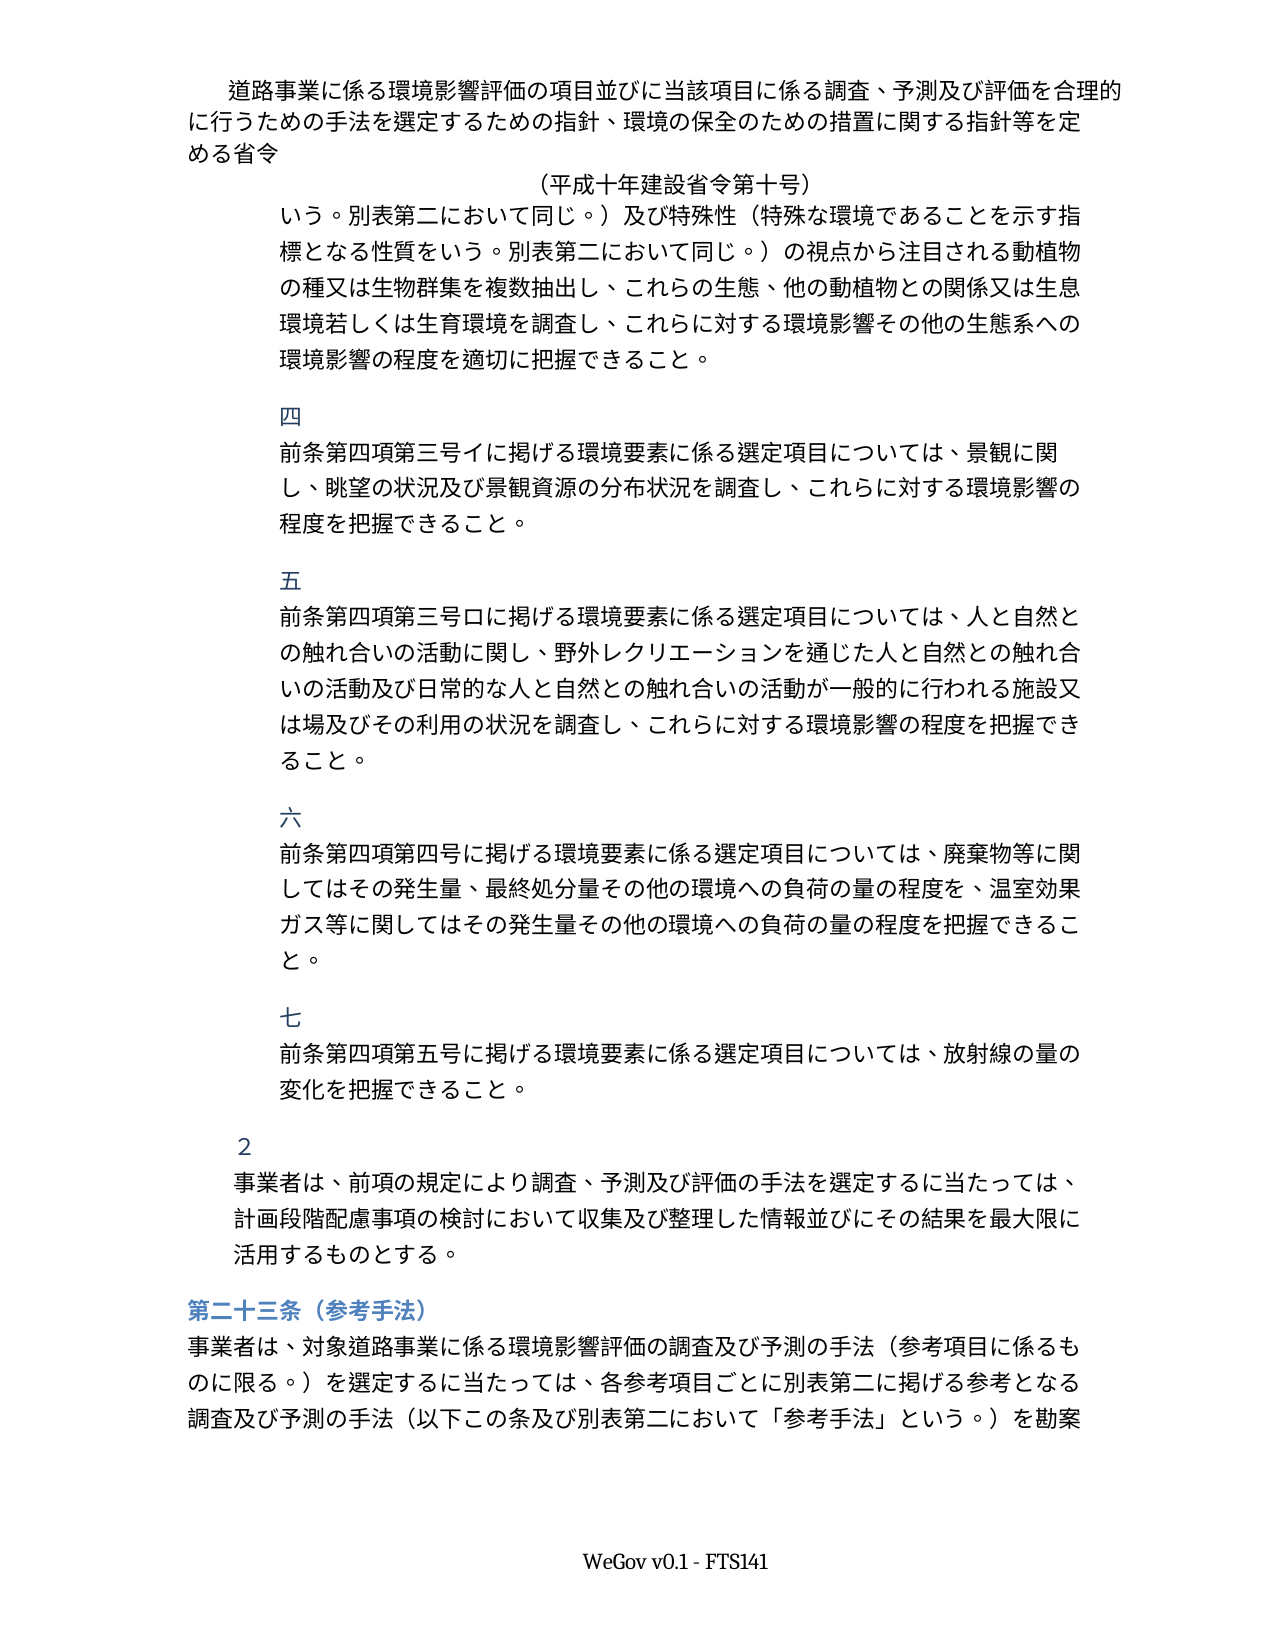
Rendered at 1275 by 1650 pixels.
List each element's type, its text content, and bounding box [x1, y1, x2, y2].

text 前条第四項第五号に掲げる環境要素に係る選定項目については、放射線の量の変化を把握できること。 [279, 1038, 1087, 1105]
subtitle 六 [279, 802, 1087, 833]
subtitle 四 [279, 401, 1087, 432]
subtitle ２ [233, 1131, 1087, 1162]
text 事業者は、前項の規定により調査、予測及び評価の手法を選定するに当たっては、計画段階配慮事項の検討において収集及び整理した情報並びにその結果を最大限に活用するものとする。 [233, 1167, 1087, 1270]
text 前条第四項第四号に掲げる環境要素に係る選定項目については、廃棄物等に関してはその発生量、最終処分量その他の環境への負荷の量の程度を、温室効果ガス等に関してはその発生量その他の環境への負荷の量の程度を把握できること。 [279, 837, 1087, 977]
subtitle 七 [279, 1002, 1087, 1033]
text 前条第四項第三号ロに掲げる環境要素に係る選定項目については、人と自然との触れ合いの活動に関し、野外レクリエーションを通じた人と自然との触れ合いの活動及び日常的な人と自然との触れ合いの活動が一般的に行われる施設又は場及びその利用の状況を調査し、これらに対する環境影響の程度を把握できること。 [279, 601, 1087, 776]
subtitle 五 [279, 565, 1087, 596]
text 前条第四項第三号イに掲げる環境要素に係る選定項目については、景観に関し、眺望の状況及び景観資源の分布状況を調査し、これらに対する環境影響の程度を把握できること。 [279, 436, 1087, 539]
subtitle 第二十三条（参考手法） [187, 1295, 1087, 1327]
